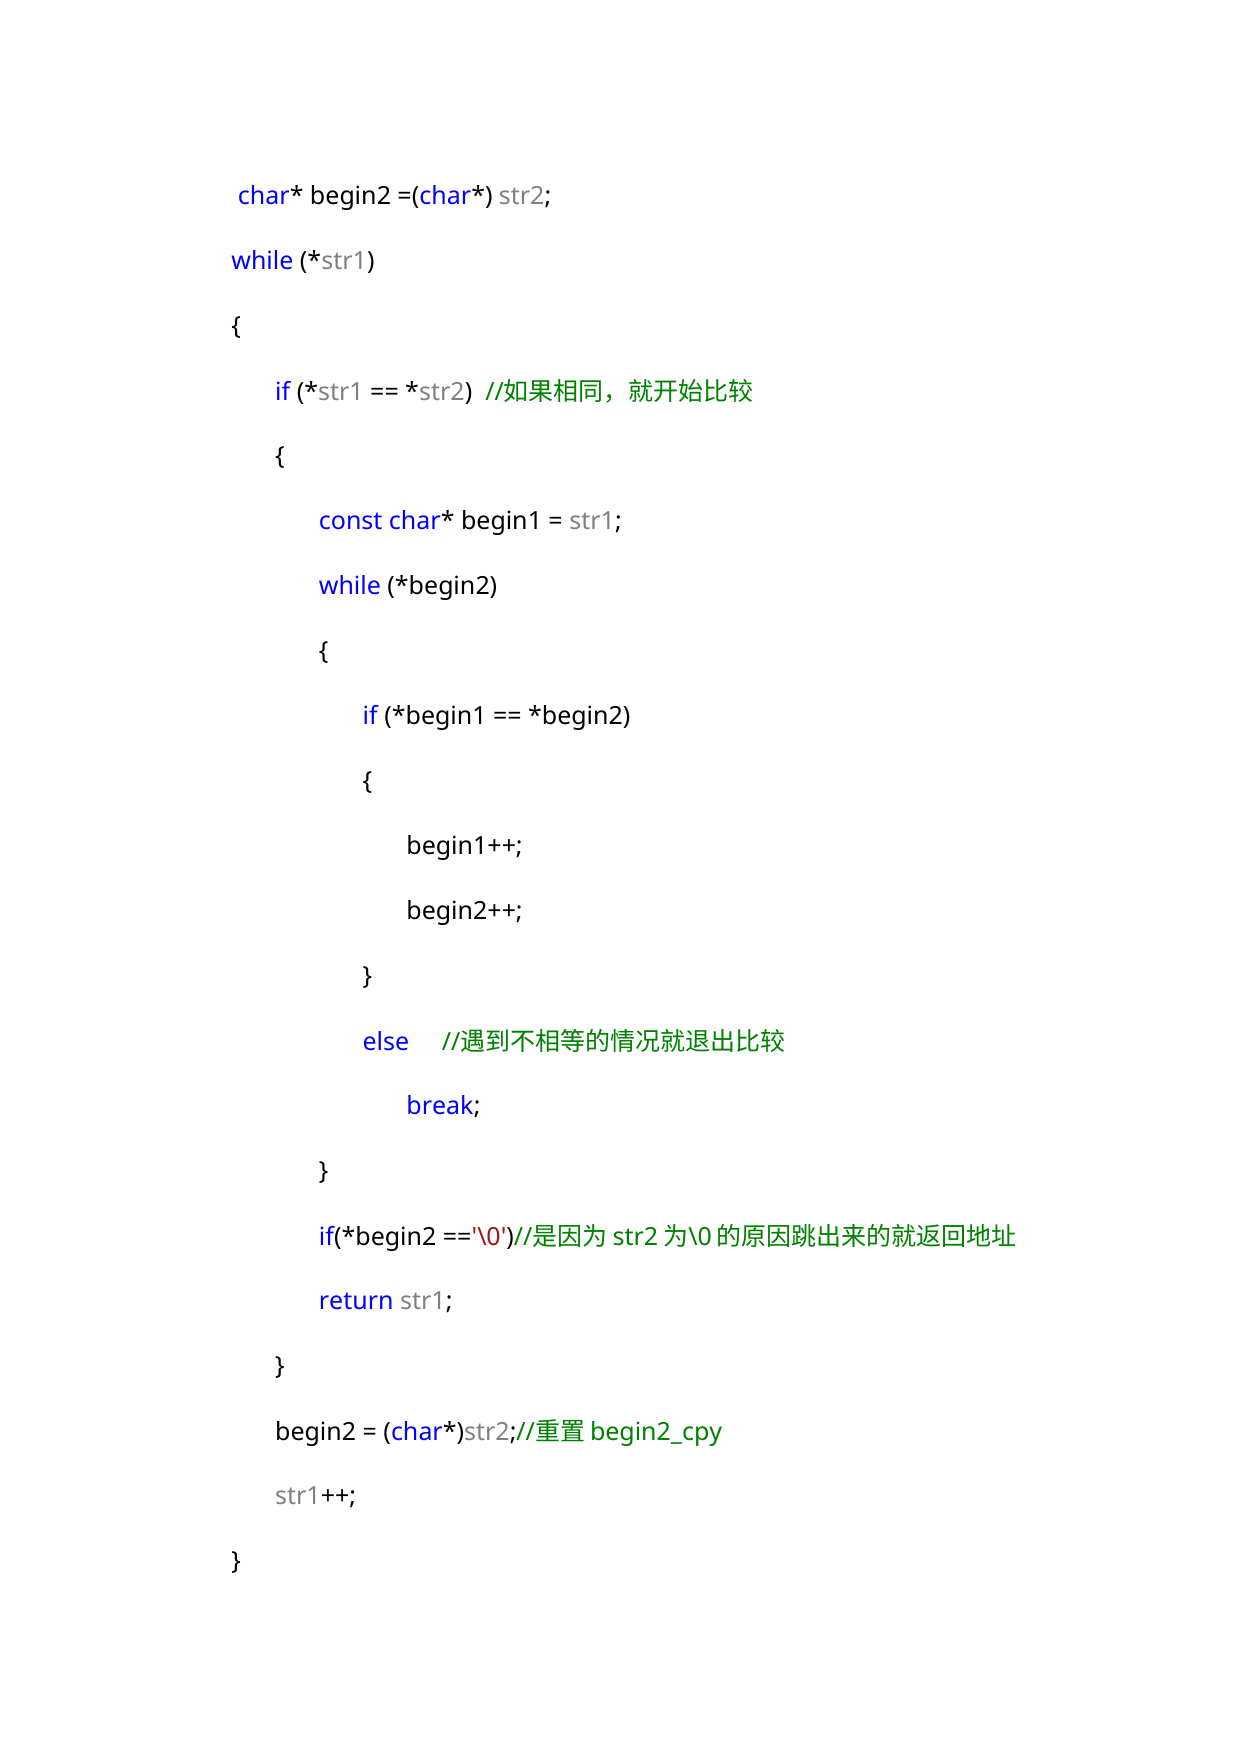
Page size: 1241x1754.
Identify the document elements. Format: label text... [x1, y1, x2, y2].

text { [187, 747, 1053, 812]
text str1++; [187, 1462, 1053, 1527]
text { [187, 422, 1053, 487]
text break; [187, 1072, 1053, 1137]
text if (*str1 == *str2) //如果相同，就开始比较 [187, 357, 1053, 422]
text { [187, 292, 1053, 357]
text begin1++; [187, 812, 1053, 877]
text char* begin2 =(char*) str2; [187, 162, 1053, 227]
text begin2++; [187, 877, 1053, 942]
text { [187, 617, 1053, 682]
text else //遇到不相等的情况就退出比较 [187, 1007, 1053, 1072]
text begin2 = (char*)str2;//重置begin2_cpy [187, 1397, 1053, 1462]
text } [187, 1137, 1053, 1202]
text } [187, 1527, 1053, 1592]
text const char* begin1 = str1; [187, 487, 1053, 552]
text while (*begin2) [187, 552, 1053, 617]
text } [187, 942, 1053, 1007]
text if(*begin2 =='\0')//是因为str2为\0的原因跳出来的就返回地址 [187, 1202, 1053, 1267]
text if (*begin1 == *begin2) [187, 682, 1053, 747]
text return str1; [187, 1267, 1053, 1332]
text } [187, 1332, 1053, 1397]
text while (*str1) [187, 227, 1053, 292]
